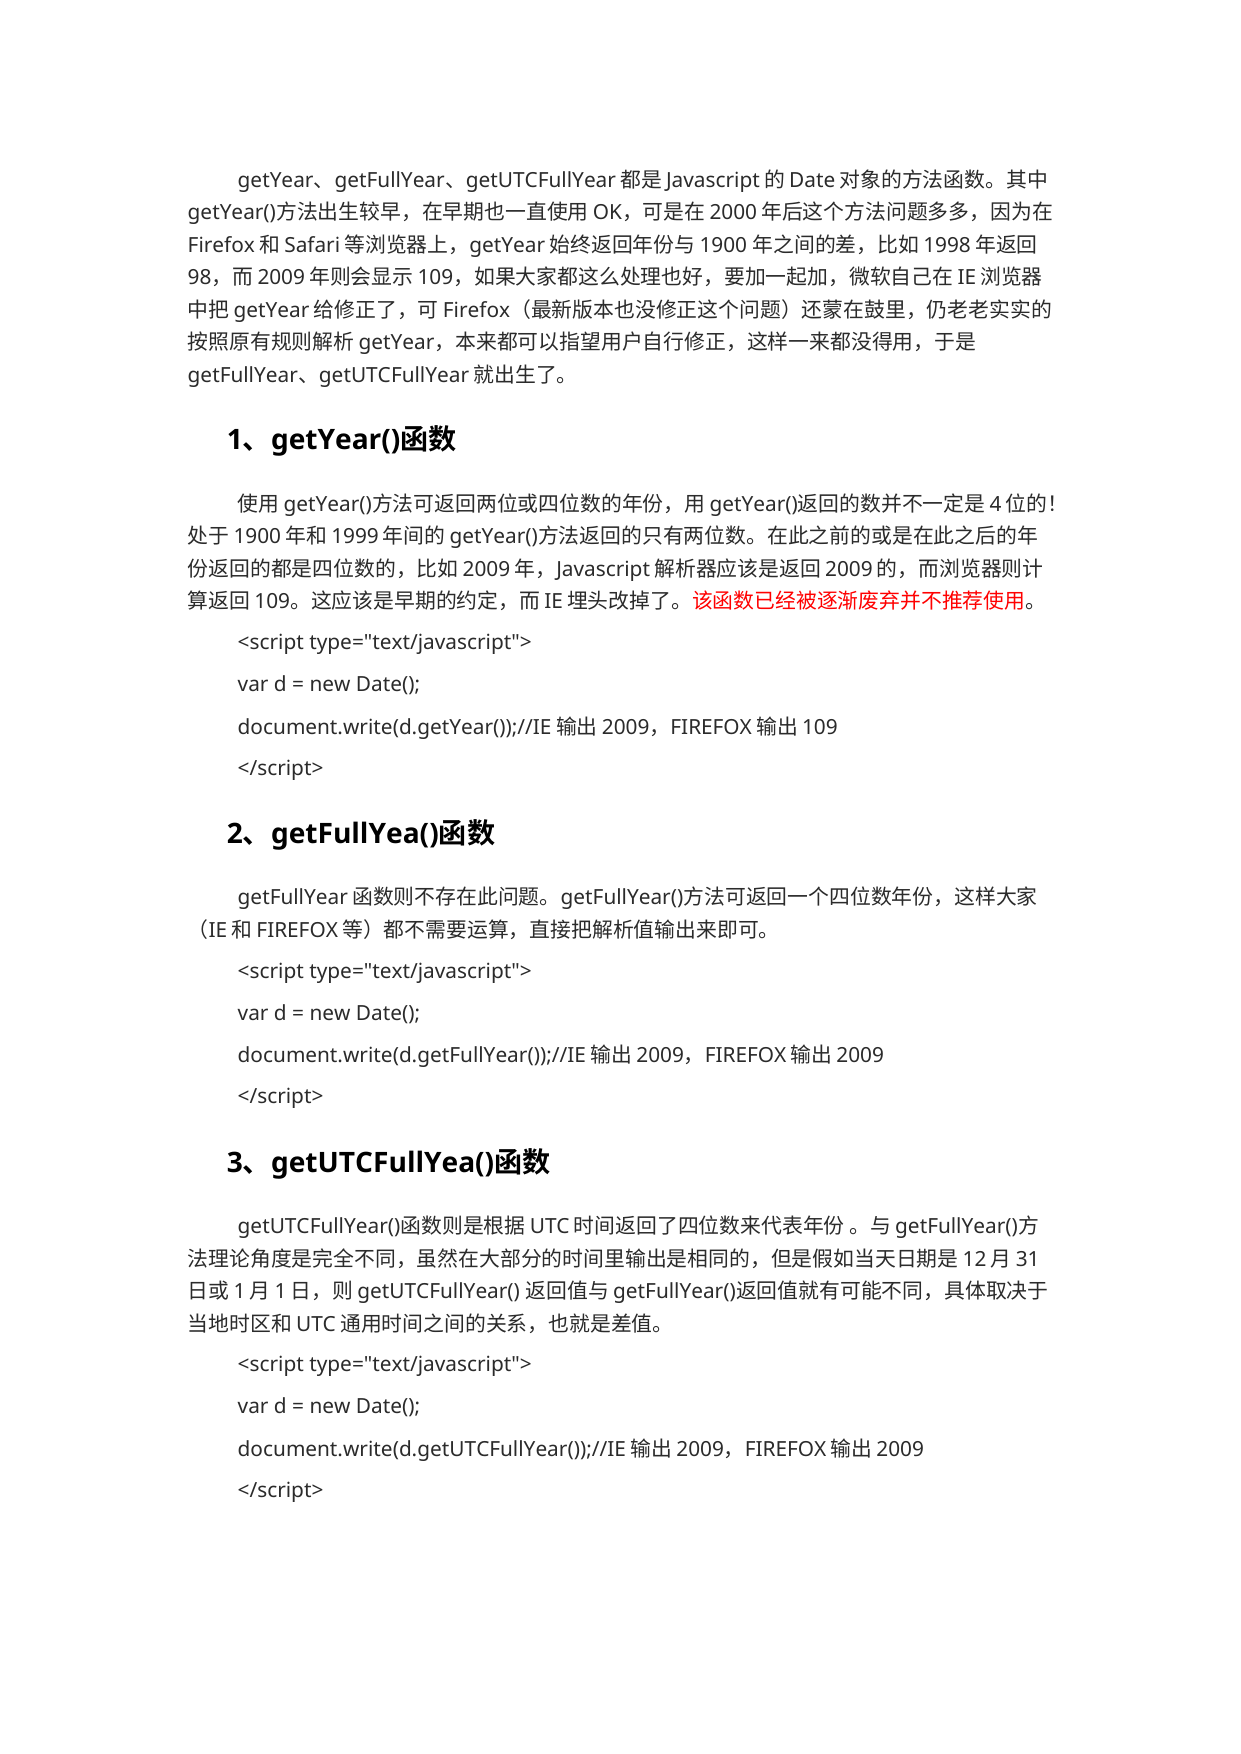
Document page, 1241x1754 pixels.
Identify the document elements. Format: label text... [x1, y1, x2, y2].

text getFullYear函数则不存在此问题。getFullYear()方法可返回一个四位数年份，这样大家（IE和FIREFOX等）都不需要运算，直接把解析值输出来即可。 [187, 879, 1053, 944]
text 1、getYear()函数 [187, 405, 1053, 470]
text document.write(d.getUTCFullYear());//IE输出2009，FIREFOX输出2009 [187, 1431, 1053, 1464]
text </script> [187, 1079, 1053, 1112]
text var d = new Date(); [187, 1389, 1053, 1422]
text var d = new Date(); [187, 996, 1053, 1028]
text document.write(d.getYear());//IE输出2009，FIREFOX输出109 [187, 709, 1053, 741]
text <script type="text/javascript"> [187, 1348, 1053, 1380]
text </script> [187, 1473, 1053, 1506]
text <script type="text/javascript"> [187, 954, 1053, 986]
text var d = new Date(); [187, 667, 1053, 699]
text 3、getUTCFullYea()函数 [187, 1128, 1053, 1193]
text </script> [187, 751, 1053, 783]
text document.write(d.getFullYear());//IE输出2009，FIREFOX输出2009 [187, 1038, 1053, 1070]
text getUTCFullYear()函数则是根据UTC时间返回了四位数来代表年份 。与getFullYear()方法理论角度是完全不同，虽然在大部分的时间里输出是相同的，但是假如当天日期是12月31日或1月1日，则getUTCFullYear() 返回值与getFullYear()返回值就有可能不同，具体取决于当地时区和UTC通用时间之间的关系，也就是差值。 [187, 1208, 1053, 1338]
text 使用getYear()方法可返回两位或四位数的年份，用getYear()返回的数并不一定是4位的！处于1900年和1999年间的getYear()方法返回的只有两位数。在此之前的或是在此之后的年份返回的都是四位数的，比如2009年，Javascript解析器应该是返回2009的，而浏览器则计算返回109。这应该是早期的约定，而IE埋头改掉了。该函数已经被逐渐废弃并不推荐使用。 [187, 486, 1053, 616]
text <script type="text/javascript"> [187, 625, 1053, 658]
text getYear、getFullYear、getUTCFullYear都是Javascript的Date对象的方法函数。其中getYear()方法出生较早，在早期也一直使用OK，可是在2000年后这个方法问题多多，因为在Firefox和Safari等浏览器上，getYear始终返回年份与1900 年之间的差，比如1998年返回98，而2009年则会显示109，如果大家都这么处理也好，要加一起加，微软自己在IE浏览器中把getYear给修正了，可Firefox（最新版本也没修正这个问题）还蒙在鼓里，仍老老实实的按照原有规则解析getYear，本来都可以指望用户自行修正，这样一来都没得用，于是getFullYear、getUTCFullYear就出生了。 [187, 162, 1053, 389]
text 2、getFullYea()函数 [187, 799, 1053, 864]
